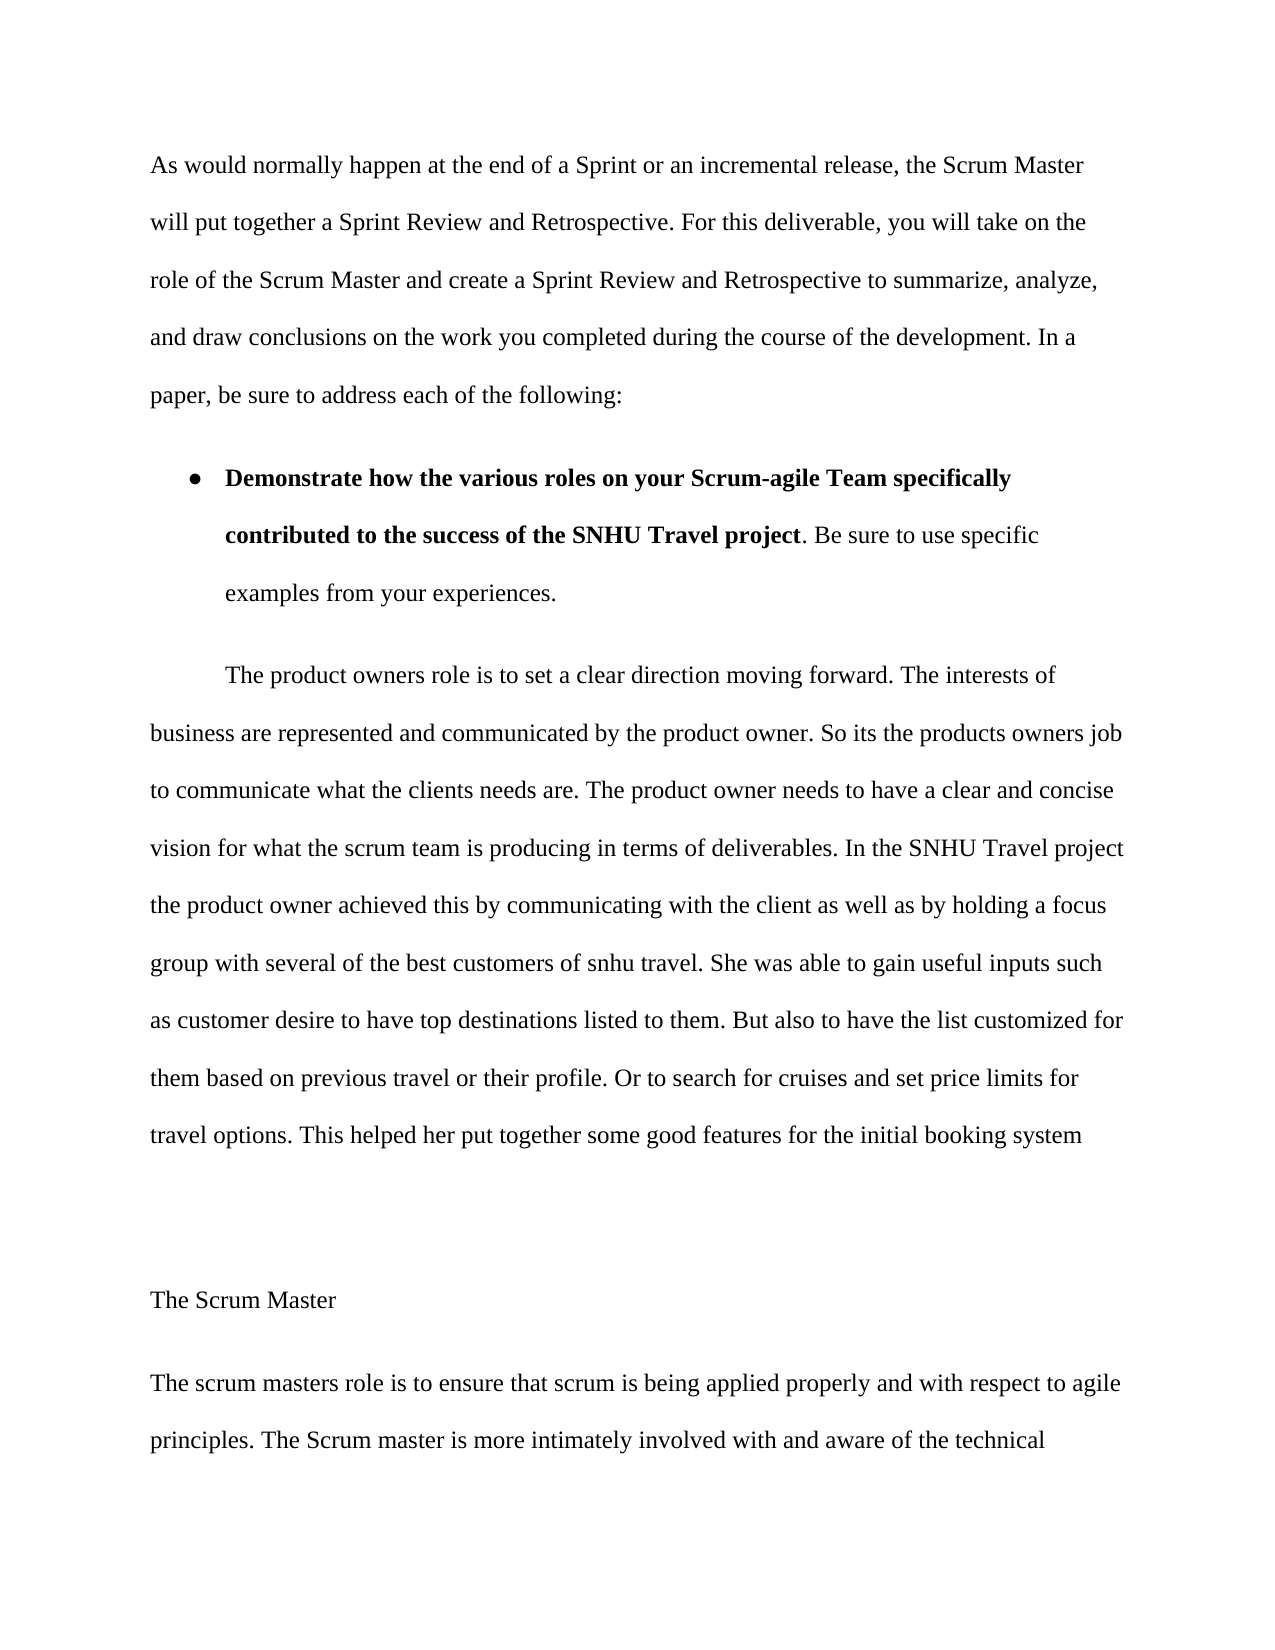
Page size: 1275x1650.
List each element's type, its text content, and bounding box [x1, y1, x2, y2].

text The product owners role is to set a clear direction moving forward. The interests of business are represented and communicated by the product owner. So its the products owners job to communicate what the clients needs are. The product owner needs to have a clear and concise vision for what the scrum team is producing in terms of deliverables. In the SNHU Travel project the product owner achieved this by communicating with the client as well as by holding a focus group with several of the best customers of snhu travel. She was able to gain useful inputs such as customer desire to have top destinations listed to them. But also to have the list customized for them based on previous travel or their profile. Or to search for cruises and set price limits for travel options. This helped her put together some good features for the initial booking system [150, 660, 1125, 1149]
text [150, 1368, 1125, 1454]
text As would normally happen at the end of a Sprint or an incremental release, the Scrum Master will put together a Sprint Review and Retrospective. For this deliverable, you will take on the role of the Scrum Master and create a Sprint Review and Retrospective to summarize, analyze, and draw conclusions on the work you completed during the course of the development. In a paper, be sure to address each of the following: [150, 150, 1125, 409]
text The Scrum Master [150, 1285, 1125, 1314]
list Demonstrate how the various roles on your Scrum-agile Team specifically contributed to the success of the SNHU Travel project. Be sure to use specific examples from your experiences. [187, 462, 1125, 606]
